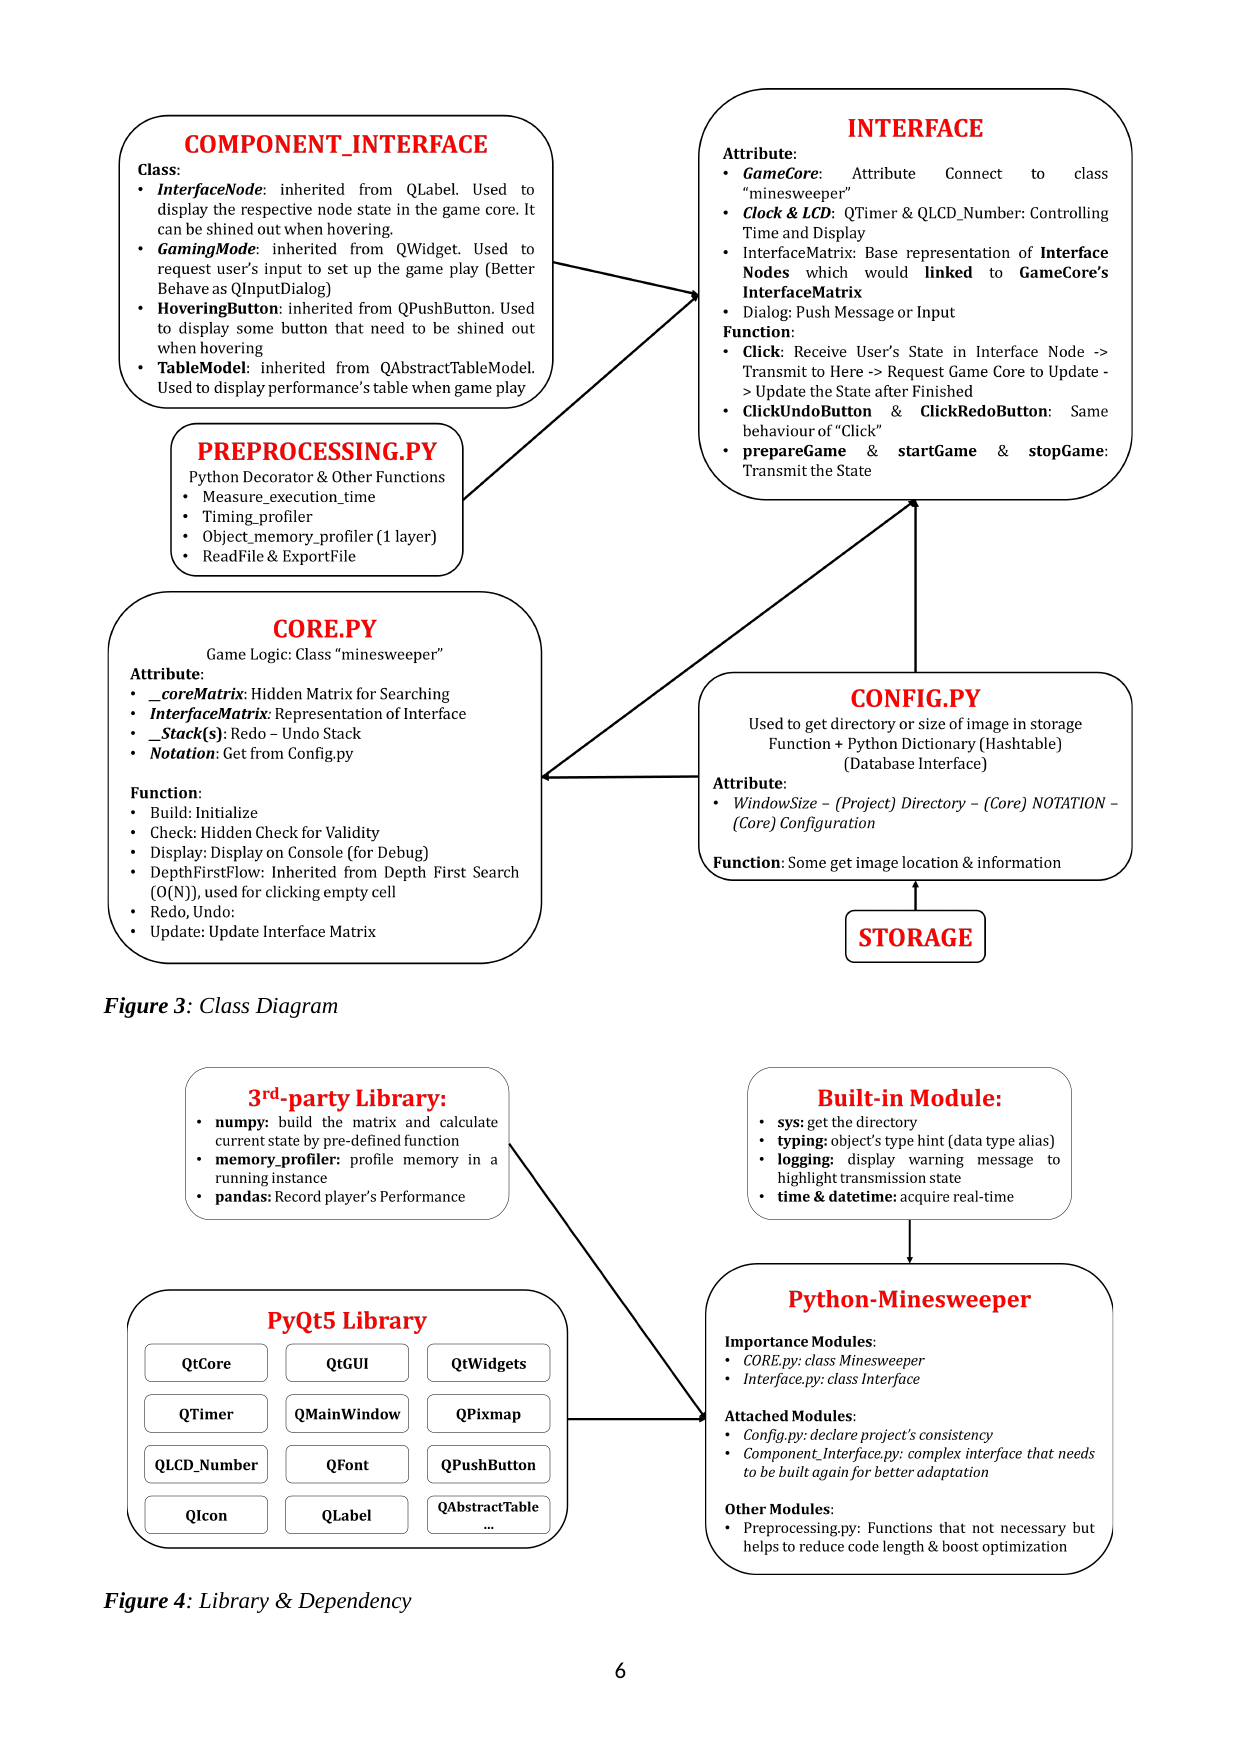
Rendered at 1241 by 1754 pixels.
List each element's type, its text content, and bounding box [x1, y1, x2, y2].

text Figure 4: Library & Dependency [103, 1587, 1137, 1613]
picture [107, 88, 1133, 968]
picture [127, 1067, 1114, 1575]
text Figure 3: Class Diagram [103, 992, 1137, 1018]
